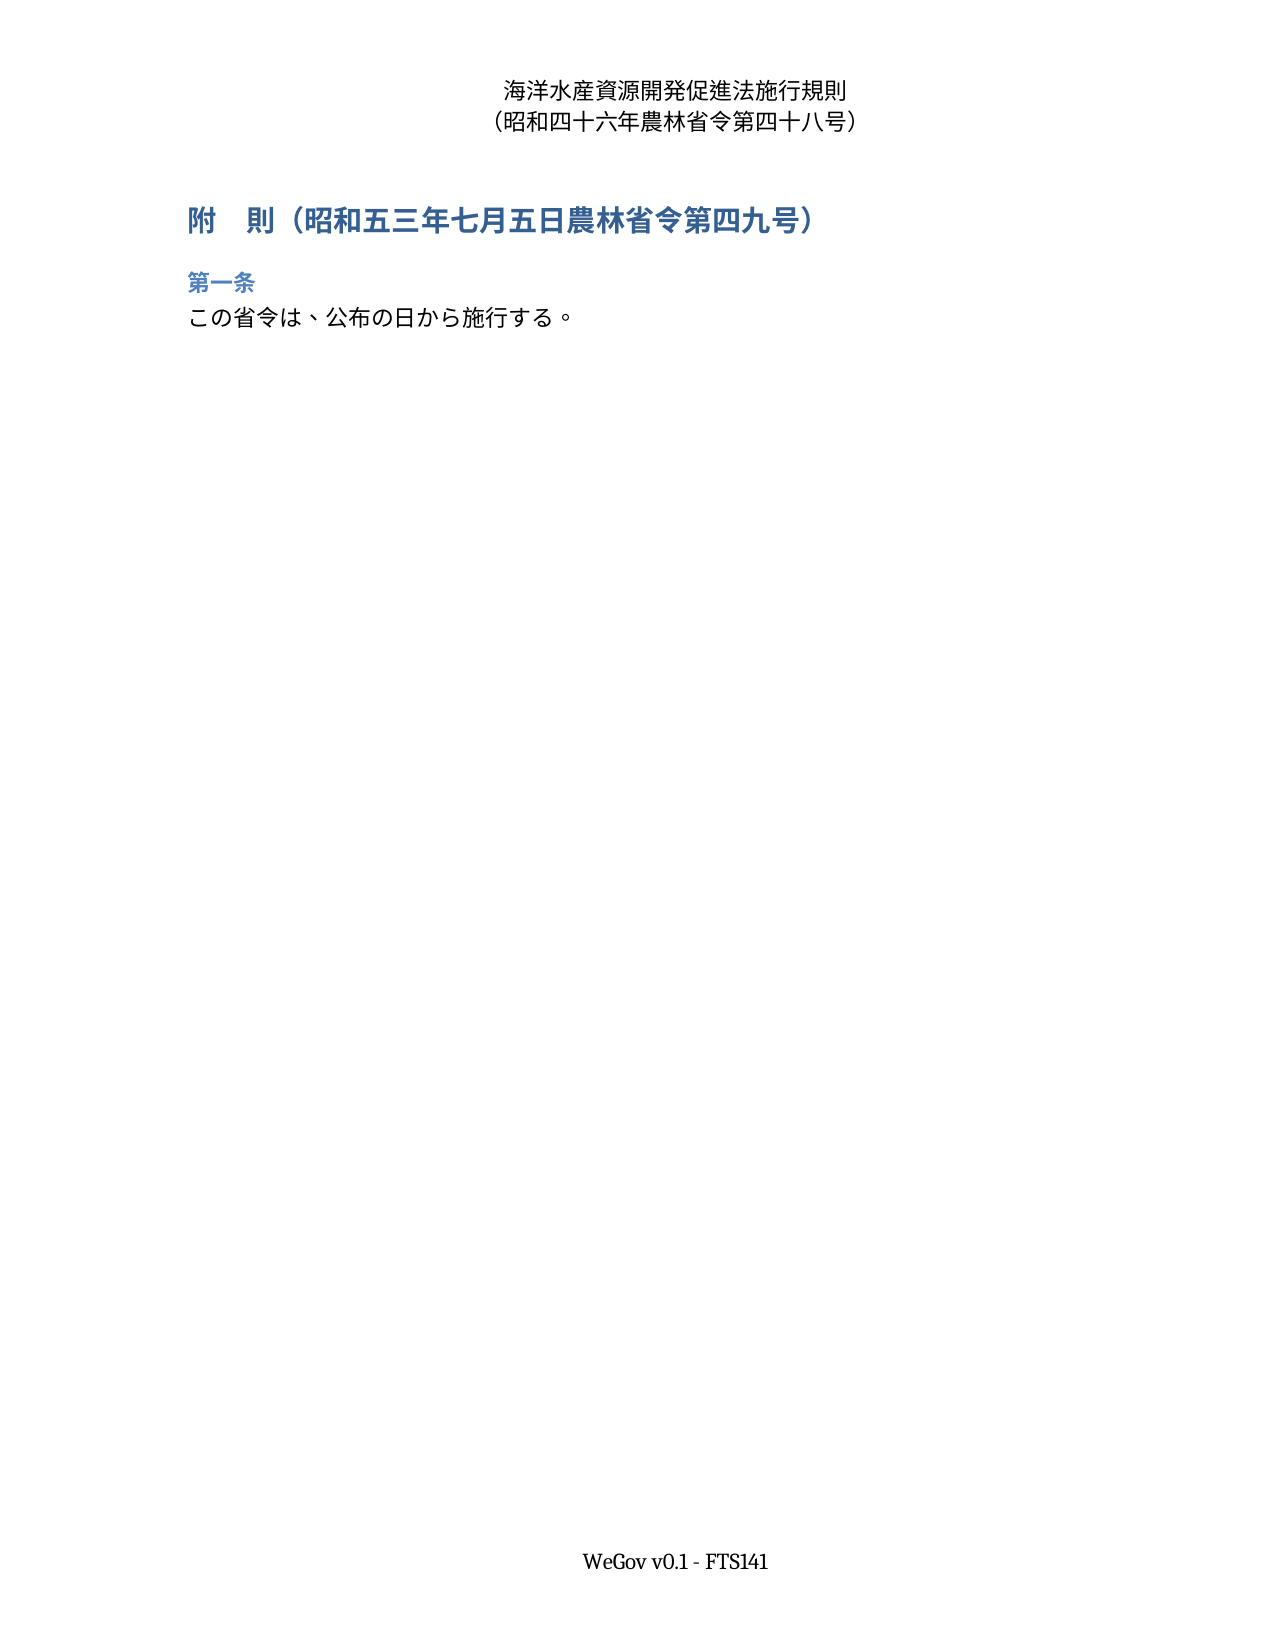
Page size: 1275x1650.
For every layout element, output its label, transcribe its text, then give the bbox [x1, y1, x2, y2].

subtitle 附 則（昭和五三年七月五日農林省令第四九号） [187, 200, 1087, 240]
subtitle 第一条 [187, 266, 1087, 298]
text この省令は、公布の日から施行する。 [187, 302, 1087, 334]
